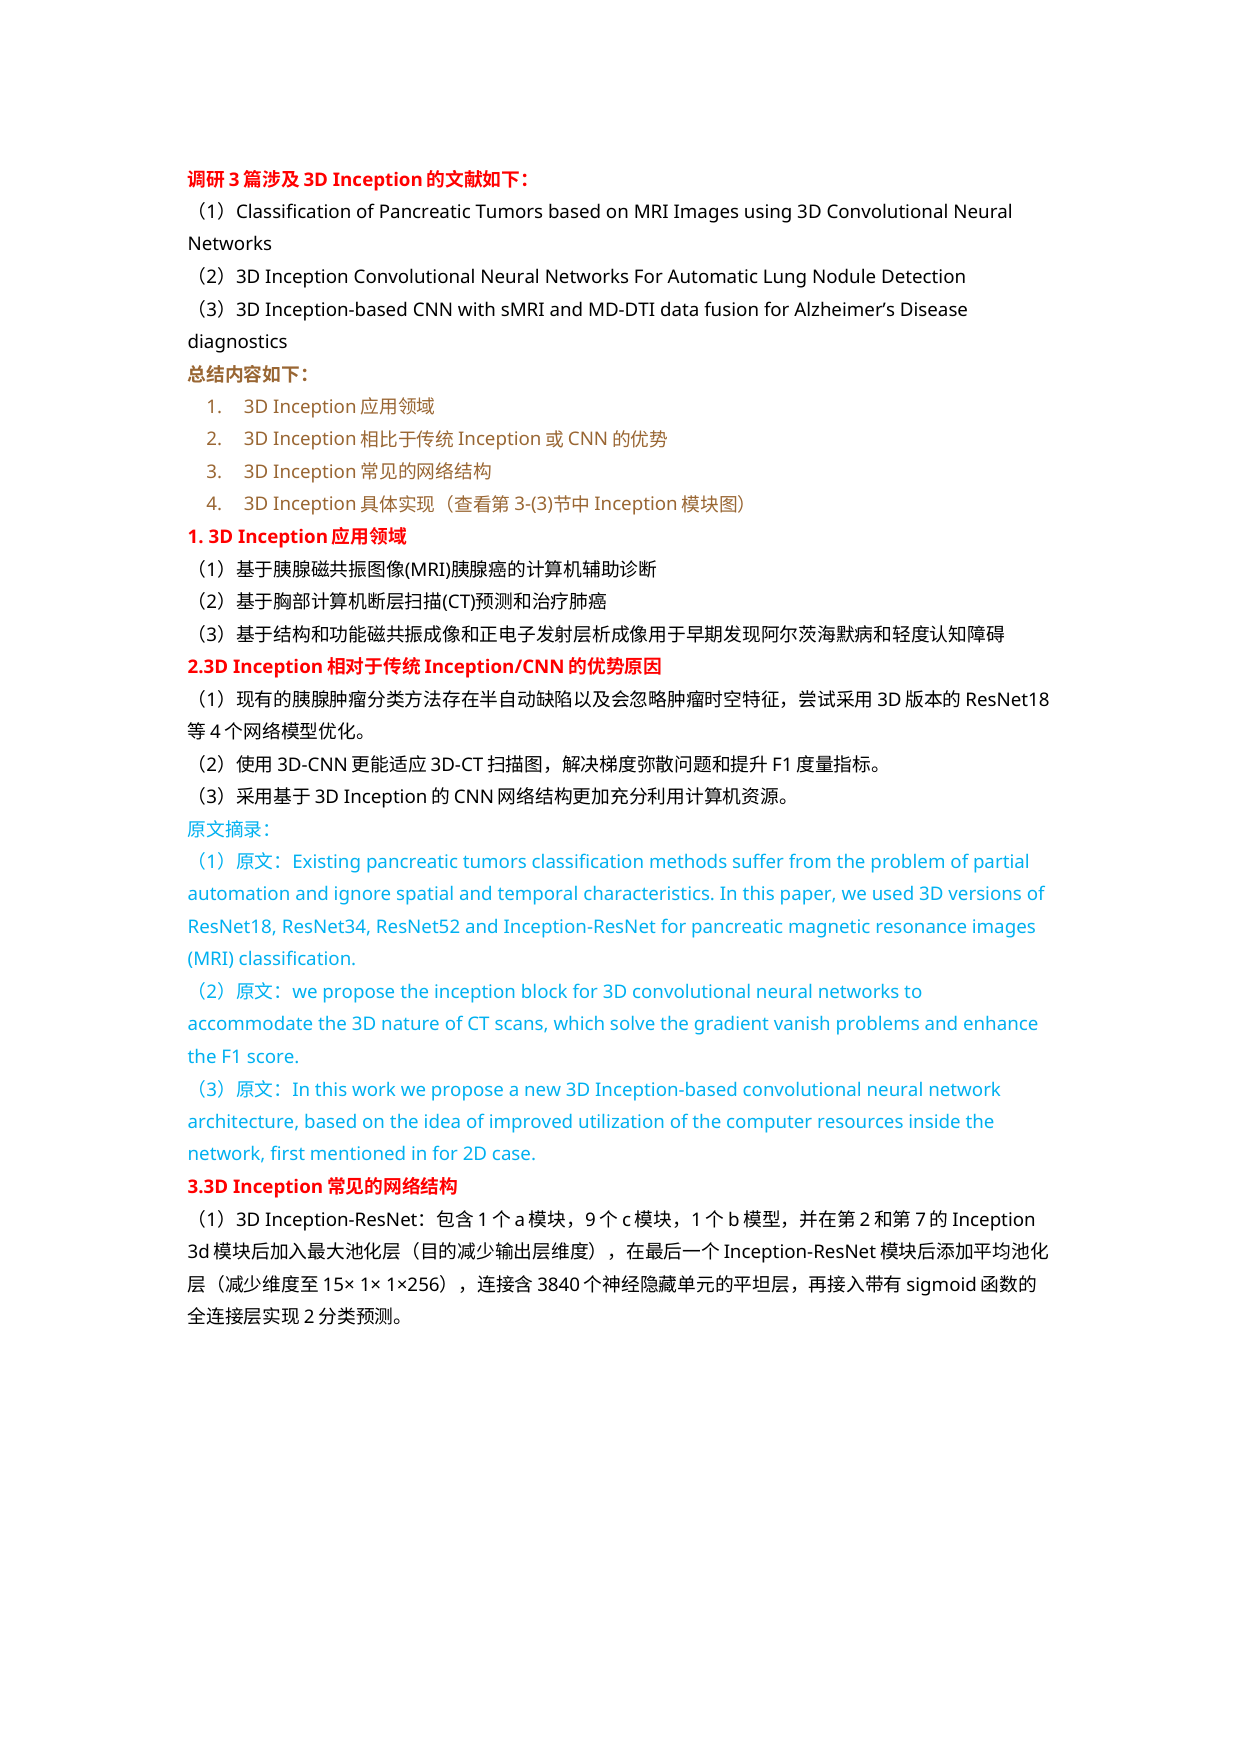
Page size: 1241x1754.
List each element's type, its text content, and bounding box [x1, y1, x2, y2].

text 2.3D Inception相对于传统Inception/CNN的优势原因 [187, 649, 1053, 682]
text （1）现有的胰腺肿瘤分类方法存在半自动缺陷以及会忽略肿瘤时空特征，尝试采用3D版本的ResNet18等4个网络模型优化。 [187, 682, 1053, 747]
text （2）使用3D-CNN更能适应3D-CT扫描图，解决梯度弥散问题和提升F1度量指标。 [187, 747, 1053, 779]
text （3）原文：In this work we propose a new 3D Inception-based convolutional neural network architecture, based on the idea of improved utilization of the computer resources inside the network, first mentioned in for 2D case. [187, 1072, 1053, 1169]
text （2）3D Inception Convolutional Neural Networks For Automatic Lung Nodule Detection [187, 259, 1053, 292]
list 3D Inception常见的网络结构 [206, 454, 1053, 487]
text （3）3D Inception-based CNN with sMRI and MD-DTI data fusion for Alzheimer’s Disease diagnostics [187, 292, 1053, 357]
text （1）3D Inception-ResNet：包含1个a模块，9个c模块，1个b模型，并在第2和第7的Inception 3d模块后加入最大池化层（目的减少输出层维度），在最后一个Inception-ResNet模块后添加平均池化层（减少维度至15× 1× 1×256），连接含3840个神经隐藏单元的平坦层，再接入带有sigmoid函数的全连接层实现2分类预测。 [187, 1202, 1053, 1332]
list 3D Inception应用领域 [206, 389, 1053, 422]
list 3D Inception相比于传统Inception或CNN的优势 [206, 422, 1053, 454]
text 3.3D Inception常见的网络结构 [187, 1169, 1053, 1202]
text 总结内容如下： [187, 357, 1053, 389]
text （2）原文：we propose the inception block for 3D convolutional neural networks to accommodate the 3D nature of CT scans, which solve the gradient vanish problems and enhance the F1 score. [187, 974, 1053, 1072]
text （3）基于结构和功能磁共振成像和正电子发射层析成像用于早期发现阿尔茨海默病和轻度认知障碍 [187, 617, 1053, 649]
list 3D Inception具体实现（查看第3-(3)节中Inception模块图） [206, 487, 1053, 519]
text 调研3篇涉及3D Inception的文献如下： [187, 162, 1053, 194]
text （3）采用基于3D Inception的CNN网络结构更加充分利用计算机资源。 [187, 779, 1053, 812]
text 原文摘录： [187, 812, 1053, 844]
text （2）基于胸部计算机断层扫描(CT)预测和治疗肺癌 [187, 584, 1053, 617]
text （1）原文：Existing pancreatic tumors classification methods suffer from the problem of partial automation and ignore spatial and temporal characteristics. In this paper, we used 3D versions of ResNet18, ResNet34, ResNet52 and Inception-ResNet for pancreatic magnetic resonance images (MRI) classification. [187, 844, 1053, 974]
text （1）Classification of Pancreatic Tumors based on MRI Images using 3D Convolutional Neural Networks [187, 194, 1053, 259]
text 1. 3D Inception应用领域 [187, 519, 1053, 552]
text （1）基于胰腺磁共振图像(MRI)胰腺癌的计算机辅助诊断 [187, 552, 1053, 584]
